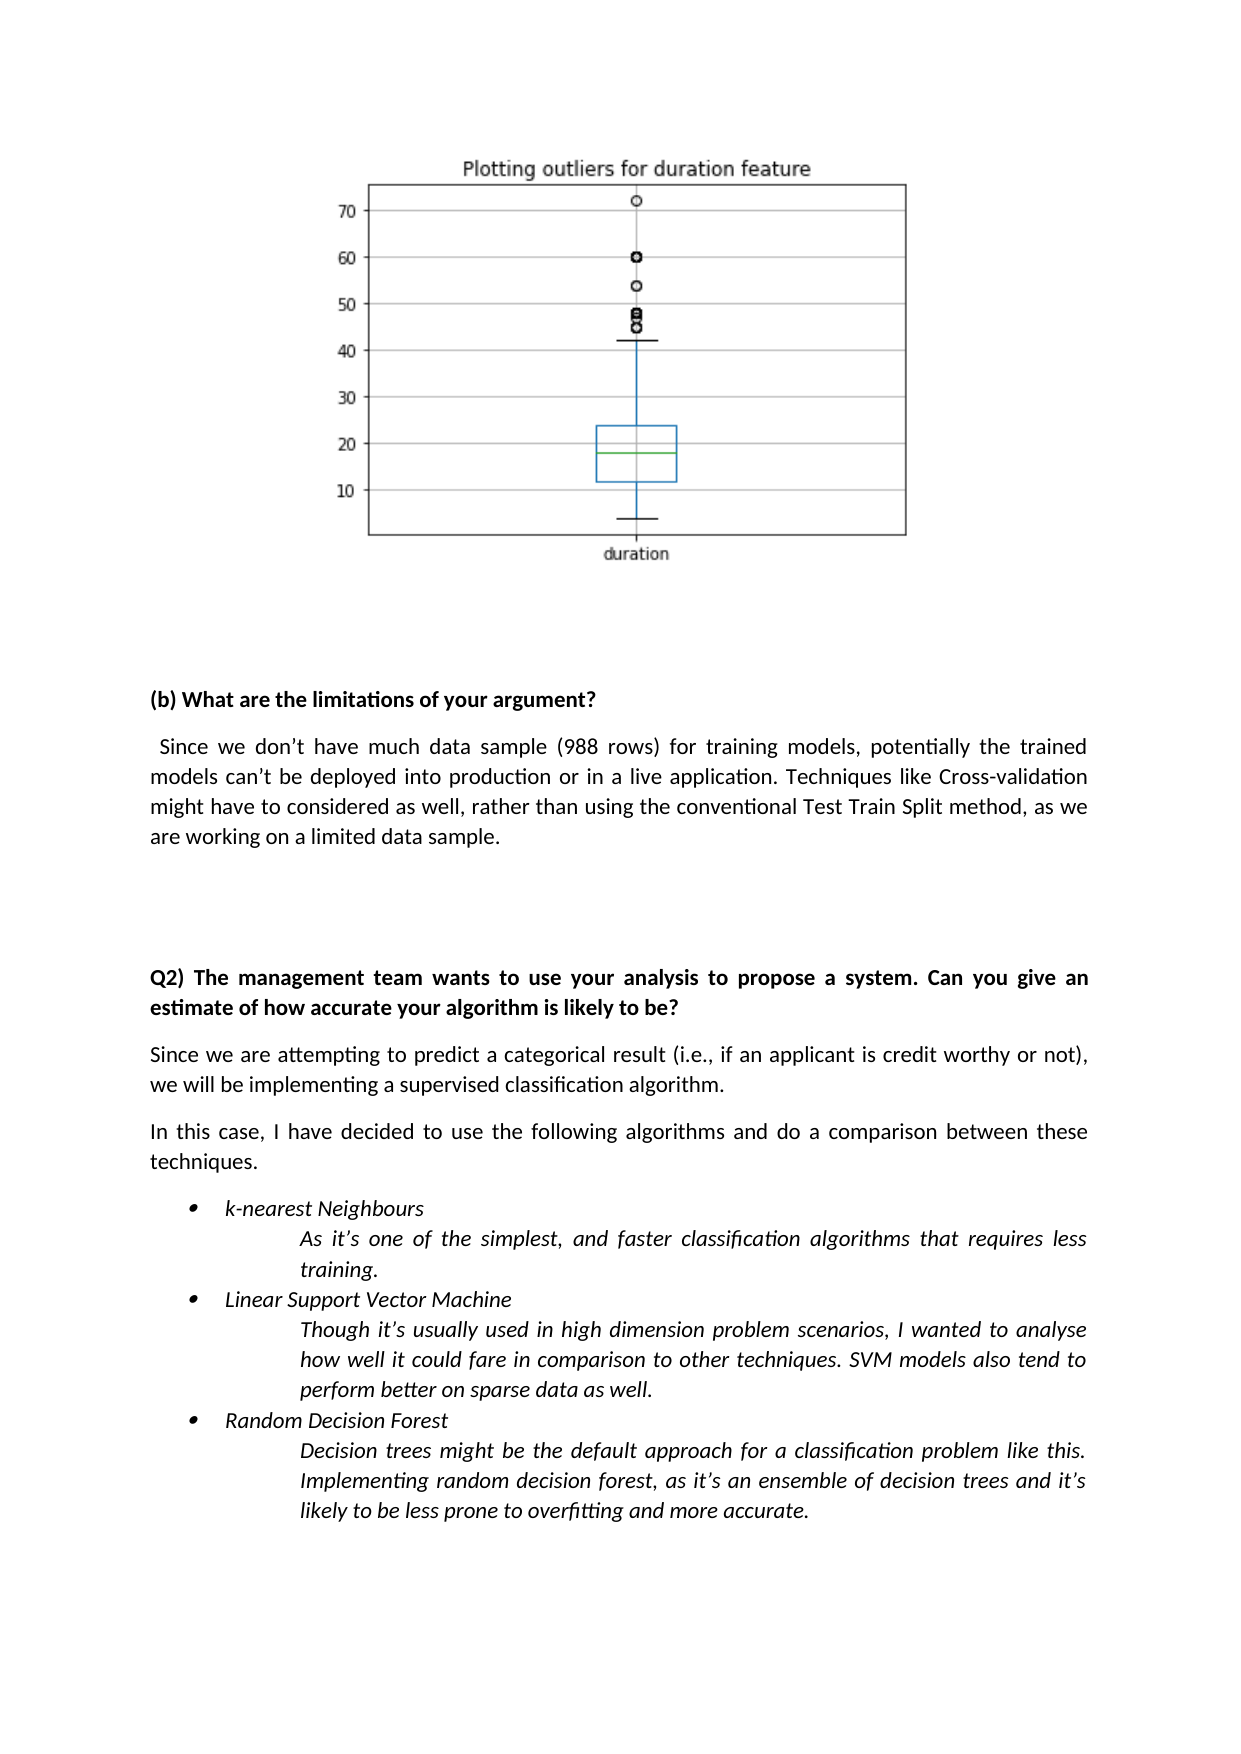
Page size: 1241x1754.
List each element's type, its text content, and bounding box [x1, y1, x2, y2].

text Q2) The management team wants to use your analysis to propose a system. Can you give an estimate of how accurate your algorithm is likely to be? [150, 963, 1090, 1021]
list Linear Support Vector Machine [187, 1285, 1090, 1313]
list Random Decision Forest [187, 1406, 1090, 1434]
list As it’s one of the simplest, and faster classification algorithms that requires less training. [300, 1224, 1090, 1283]
text In this case, I have decided to use the following algorithms and do a comparison between these techniques. [150, 1117, 1090, 1175]
text Since we don’t have much data sample (988 rows) for training models, potentially the trained models can’t be deployed into production or in a live application. Techniques like Cross-validation might have to considered as well, rather than using the conventional Test Train Split method, as we are working on a limited data sample. [150, 732, 1090, 850]
text (b) What are the limitations of your argument? [150, 685, 1090, 713]
list Though it’s usually used in high dimension problem scenarios, I wanted to analyse how well it could fare in comparison to other techniques. SVM models also tend to perform better on sparse data as well. [300, 1315, 1090, 1403]
text Since we are attempting to predict a categorical result (i.e., if an applicant is credit worthy or not), we will be implementing a supervised classification algorithm. [150, 1040, 1090, 1098]
list k-nearest Neighbours [187, 1194, 1090, 1222]
list Decision trees might be the default approach for a classification problem like this. Implementing random decision forest, as it’s an ensemble of decision trees and it’s likely to be less prone to overfitting and more accurate. [300, 1436, 1090, 1524]
picture [325, 150, 915, 573]
